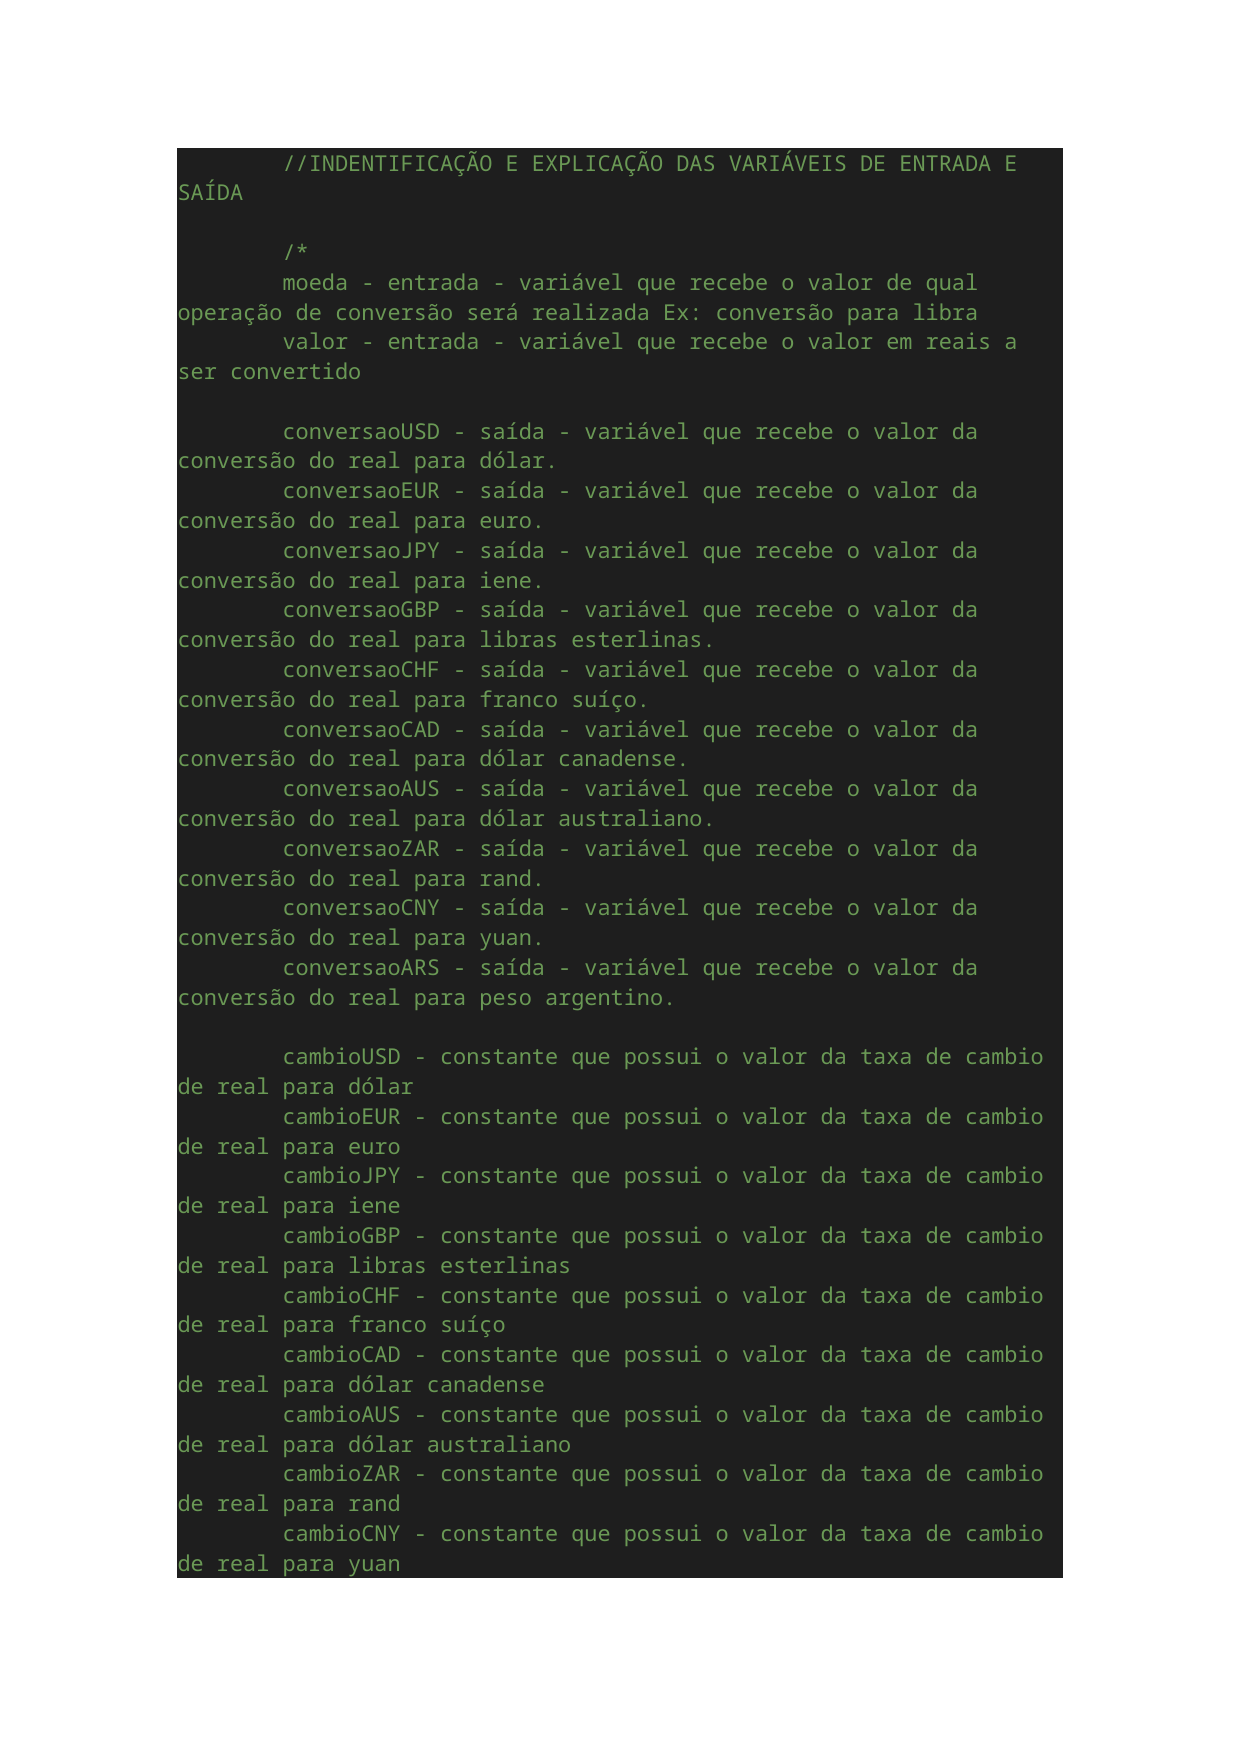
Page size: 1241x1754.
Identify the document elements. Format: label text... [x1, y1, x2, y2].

text cambioUSD - constante que possui o valor da taxa de cambio de real para dólar [177, 1041, 1063, 1101]
text conversaoEUR - saída - variável que recebe o valor da conversão do real para euro. [177, 475, 1063, 535]
text conversaoAUS - saída - variável que recebe o valor da conversão do real para dólar australiano. [177, 773, 1063, 833]
text cambioCNY - constante que possui o valor da taxa de cambio de real para yuan [177, 1518, 1063, 1578]
text cambioGBP - constante que possui o valor da taxa de cambio de real para libras esterlinas [177, 1220, 1063, 1280]
text cambioEUR - constante que possui o valor da taxa de cambio de real para euro [177, 1101, 1063, 1161]
text cambioCAD - constante que possui o valor da taxa de cambio de real para dólar canadense [177, 1339, 1063, 1399]
text conversaoUSD - saída - variável que recebe o valor da conversão do real para dólar. [177, 416, 1063, 475]
text cambioAUS - constante que possui o valor da taxa de cambio de real para dólar australiano [177, 1399, 1063, 1458]
text conversaoGBP - saída - variável que recebe o valor da conversão do real para libras esterlinas. [177, 594, 1063, 654]
text cambioZAR - constante que possui o valor da taxa de cambio de real para rand [177, 1458, 1063, 1518]
text conversaoZAR - saída - variável que recebe o valor da conversão do real para rand. [177, 833, 1063, 892]
text cambioJPY - constante que possui o valor da taxa de cambio de real para iene [177, 1161, 1063, 1220]
text conversaoCNY - saída - variável que recebe o valor da conversão do real para yuan. [177, 892, 1063, 952]
text conversaoJPY - saída - variável que recebe o valor da conversão do real para iene. [177, 535, 1063, 594]
text moeda - entrada - variável que recebe o valor de qual operação de conversão será realizada Ex: conversão para libra [177, 267, 1063, 326]
text //INDENTIFICAÇÃO E EXPLICAÇÃO DAS VARIÁVEIS DE ENTRADA E SAÍDA [177, 148, 1063, 207]
text conversaoCHF - saída - variável que recebe o valor da conversão do real para franco suíço. [177, 654, 1063, 714]
text /* [177, 237, 1063, 267]
text conversaoARS - saída - variável que recebe o valor da conversão do real para peso argentino. [177, 952, 1063, 1012]
text cambioCHF - constante que possui o valor da taxa de cambio de real para franco suíço [177, 1280, 1063, 1339]
text valor - entrada - variável que recebe o valor em reais a ser convertido [177, 326, 1063, 386]
text conversaoCAD - saída - variável que recebe o valor da conversão do real para dólar canadense. [177, 714, 1063, 773]
